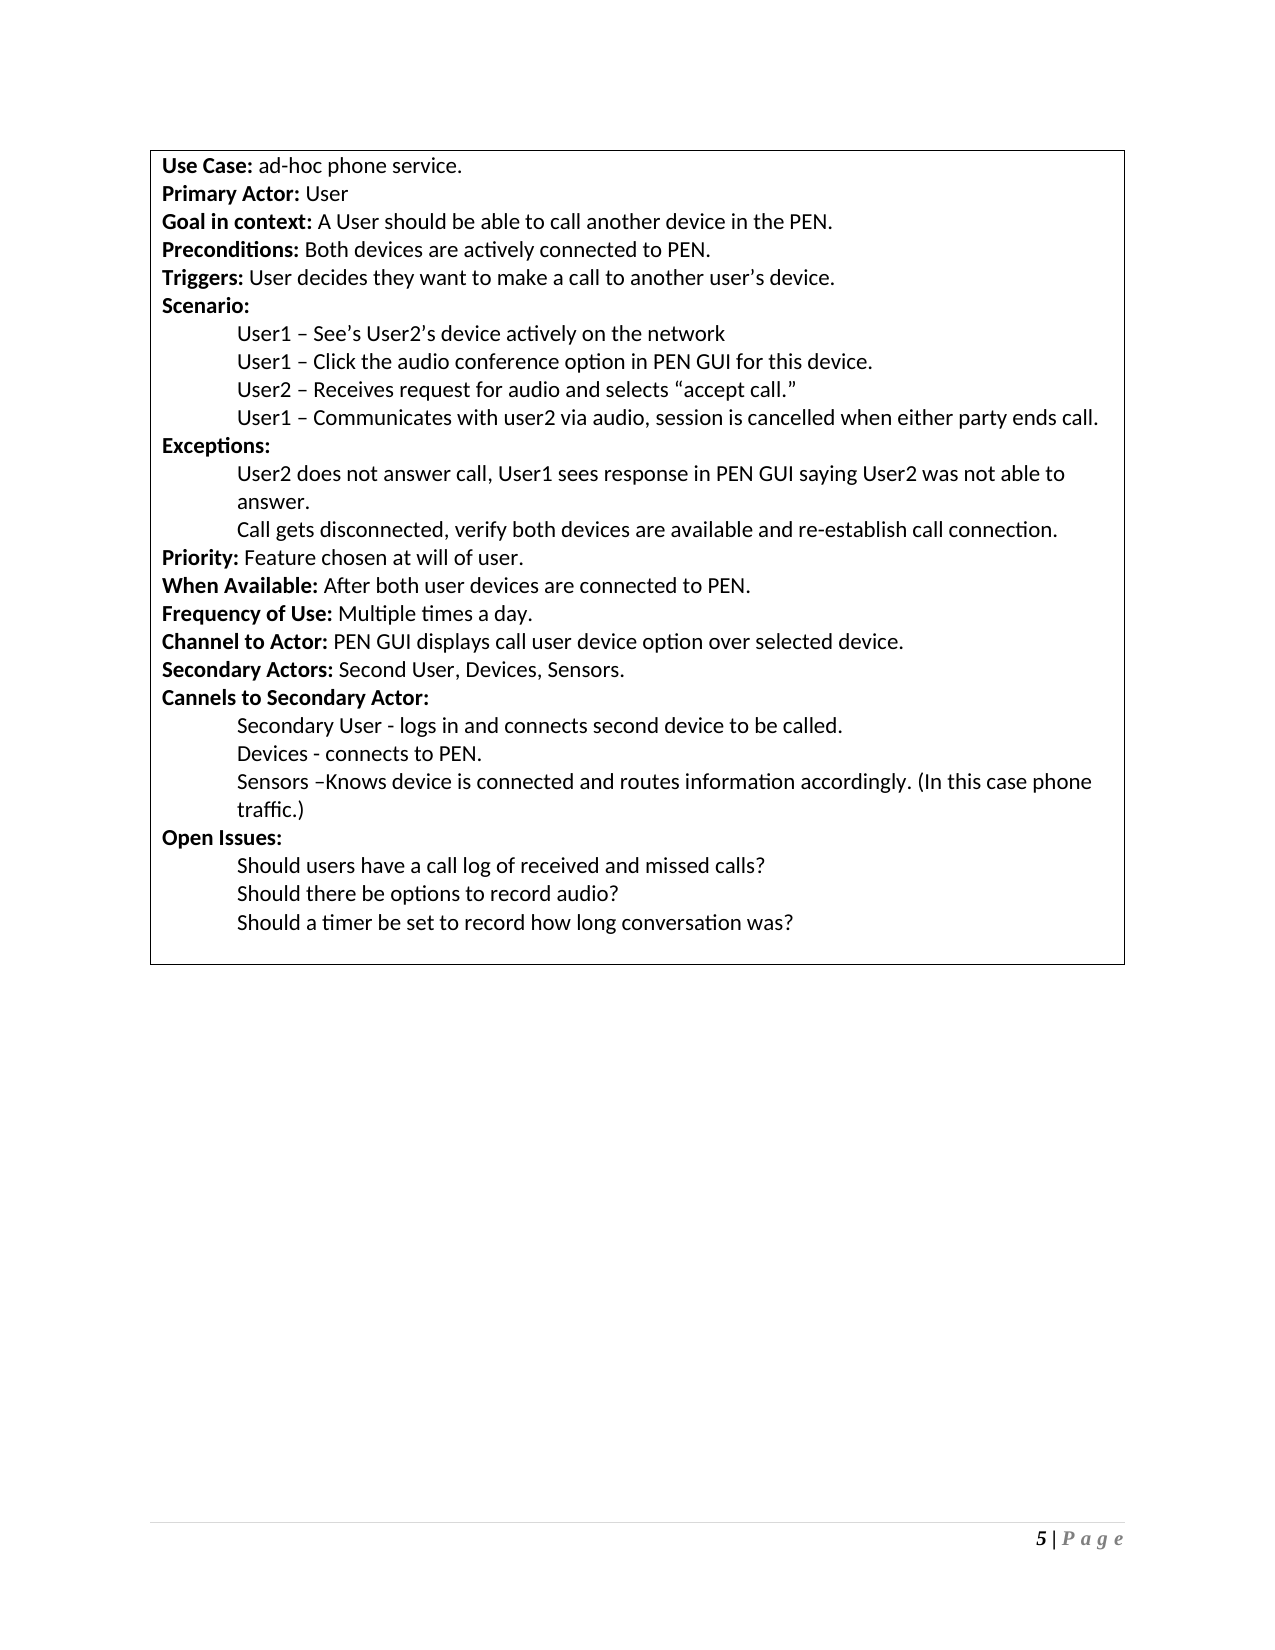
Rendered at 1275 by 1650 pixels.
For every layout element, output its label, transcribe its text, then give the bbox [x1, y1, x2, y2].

table_header Use Case: ad-hoc phone service. Primary Actor: User Goal in context: A User should be able to call another device in the PEN. Preconditions: Both devices are actively connected to PEN. Triggers: User decides they want to make a call to another user’s device. Scenario: User1 – See’s User2’s device actively on the network User1 – Click the audio conference option in PEN GUI for this device. User2 – Receives request for audio and selects “accept call.” User1 – Communicates with user2 via audio, session is cancelled when either party ends call. Exceptions: User2 does not answer call, User1 sees response in PEN GUI saying User2 was not able to answer. Call gets disconnected, verify both devices are available and re-establish call connection. Priority: Feature chosen at will of user. When Available: After both user devices are connected to PEN. Frequency of Use: Multiple times a day. Channel to Actor: PEN GUI displays call user device option over selected device. Secondary Actors: Second User, Devices, Sensors. Cannels to Secondary Actor: Secondary User - logs in and connects second device to be called. Devices - connects to PEN. Sensors –Knows device is connected and routes information accordingly. (In this case phone traffic.) Open Issues: Should users have a call log of received and missed calls? Should there be options to record audio? Should a timer be set to record how long conversation was? [151, 151, 1124, 964]
